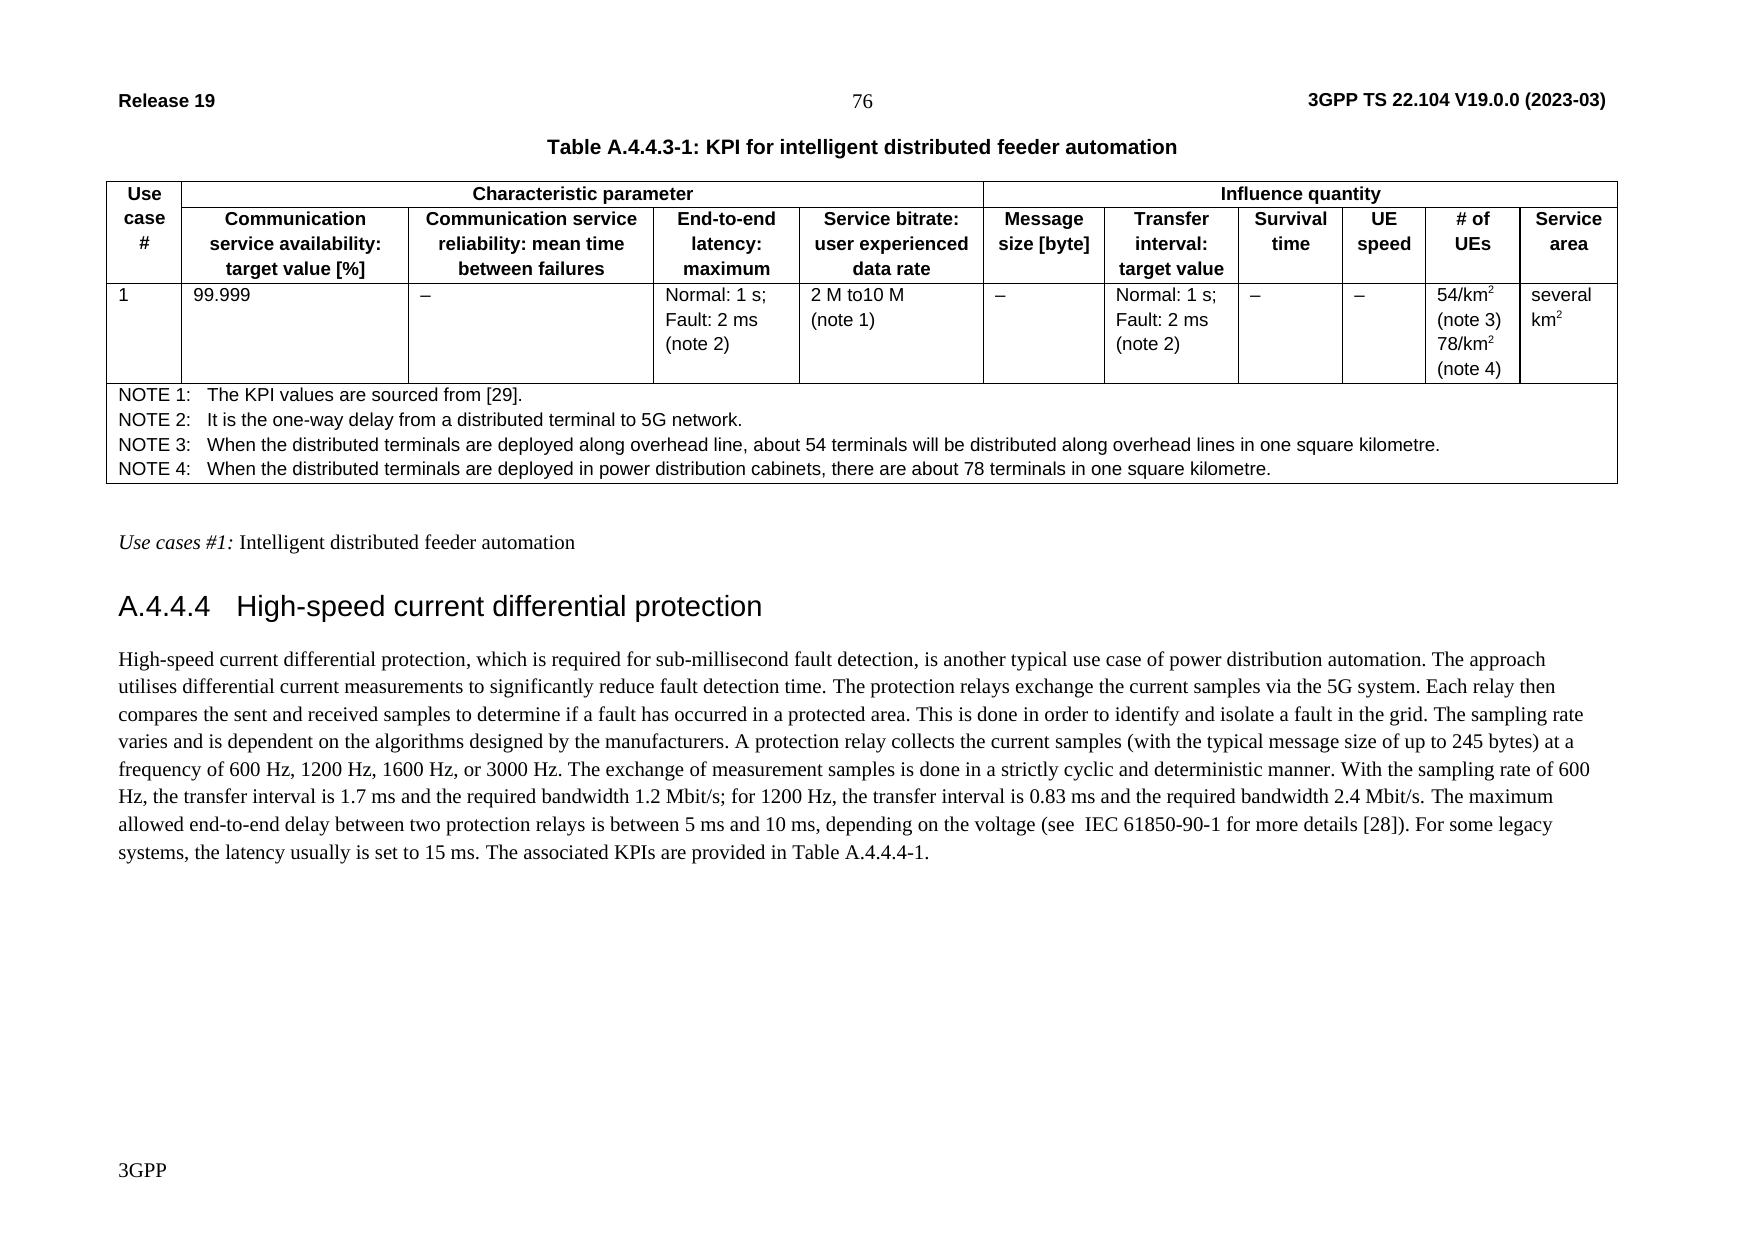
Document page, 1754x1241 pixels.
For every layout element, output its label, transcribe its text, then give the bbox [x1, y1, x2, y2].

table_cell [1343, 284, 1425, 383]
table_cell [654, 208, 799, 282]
subtitle A.4.4.4 High-speed current differential protection [118, 589, 1606, 623]
text Table A.4.4.3-1: KPI for intelligent distributed feeder automation [118, 135, 1606, 159]
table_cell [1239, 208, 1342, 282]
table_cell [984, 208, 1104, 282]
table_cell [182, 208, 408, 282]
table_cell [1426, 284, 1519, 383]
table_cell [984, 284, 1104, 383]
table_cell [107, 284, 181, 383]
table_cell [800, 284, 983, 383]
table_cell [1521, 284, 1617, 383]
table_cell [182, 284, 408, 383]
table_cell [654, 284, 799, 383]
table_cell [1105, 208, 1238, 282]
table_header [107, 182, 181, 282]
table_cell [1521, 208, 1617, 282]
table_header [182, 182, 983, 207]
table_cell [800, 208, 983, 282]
text Use cases #1: Intelligent distributed feeder automation [118, 530, 1606, 554]
text High-speed current differential protection, which is required for sub-millisecond fault detection, is another typical use case of power distribution automation. The approach utilises differential current measurements to significantly reduce fault detection time. The protection relays exchange the current samples via the 5G system. Each relay then compares the sent and received samples to determine if a fault has occurred in a protected area. This is done in order to identify and isolate a fault in the grid. The sampling rate varies and is dependent on the algorithms designed by the manufacturers. A protection relay collects the current samples (with the typical message size of up to 245 bytes) at a frequency of 600 Hz, 1200 Hz, 1600 Hz, or 3000 Hz. The exchange of measurement samples is done in a strictly cyclic and deterministic manner. With the sampling rate of 600 Hz, the transfer interval is 1.7 ms and the required bandwidth 1.2 Mbit/s; for 1200 Hz, the transfer interval is 0.83 ms and the required bandwidth 2.4 Mbit/s. The maximum allowed end-to-end delay between two protection relays is between 5 ms and 10 ms, depending on the voltage (see IEC 61850-90-1 for more details [28]). For some legacy systems, the latency usually is set to 15 ms. The associated KPIs are provided in Table A.4.4.4-1. [118, 646, 1606, 864]
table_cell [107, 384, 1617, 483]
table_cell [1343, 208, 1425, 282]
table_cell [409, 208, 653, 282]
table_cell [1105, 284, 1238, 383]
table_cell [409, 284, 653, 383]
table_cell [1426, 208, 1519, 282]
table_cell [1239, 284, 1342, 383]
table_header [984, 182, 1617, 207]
